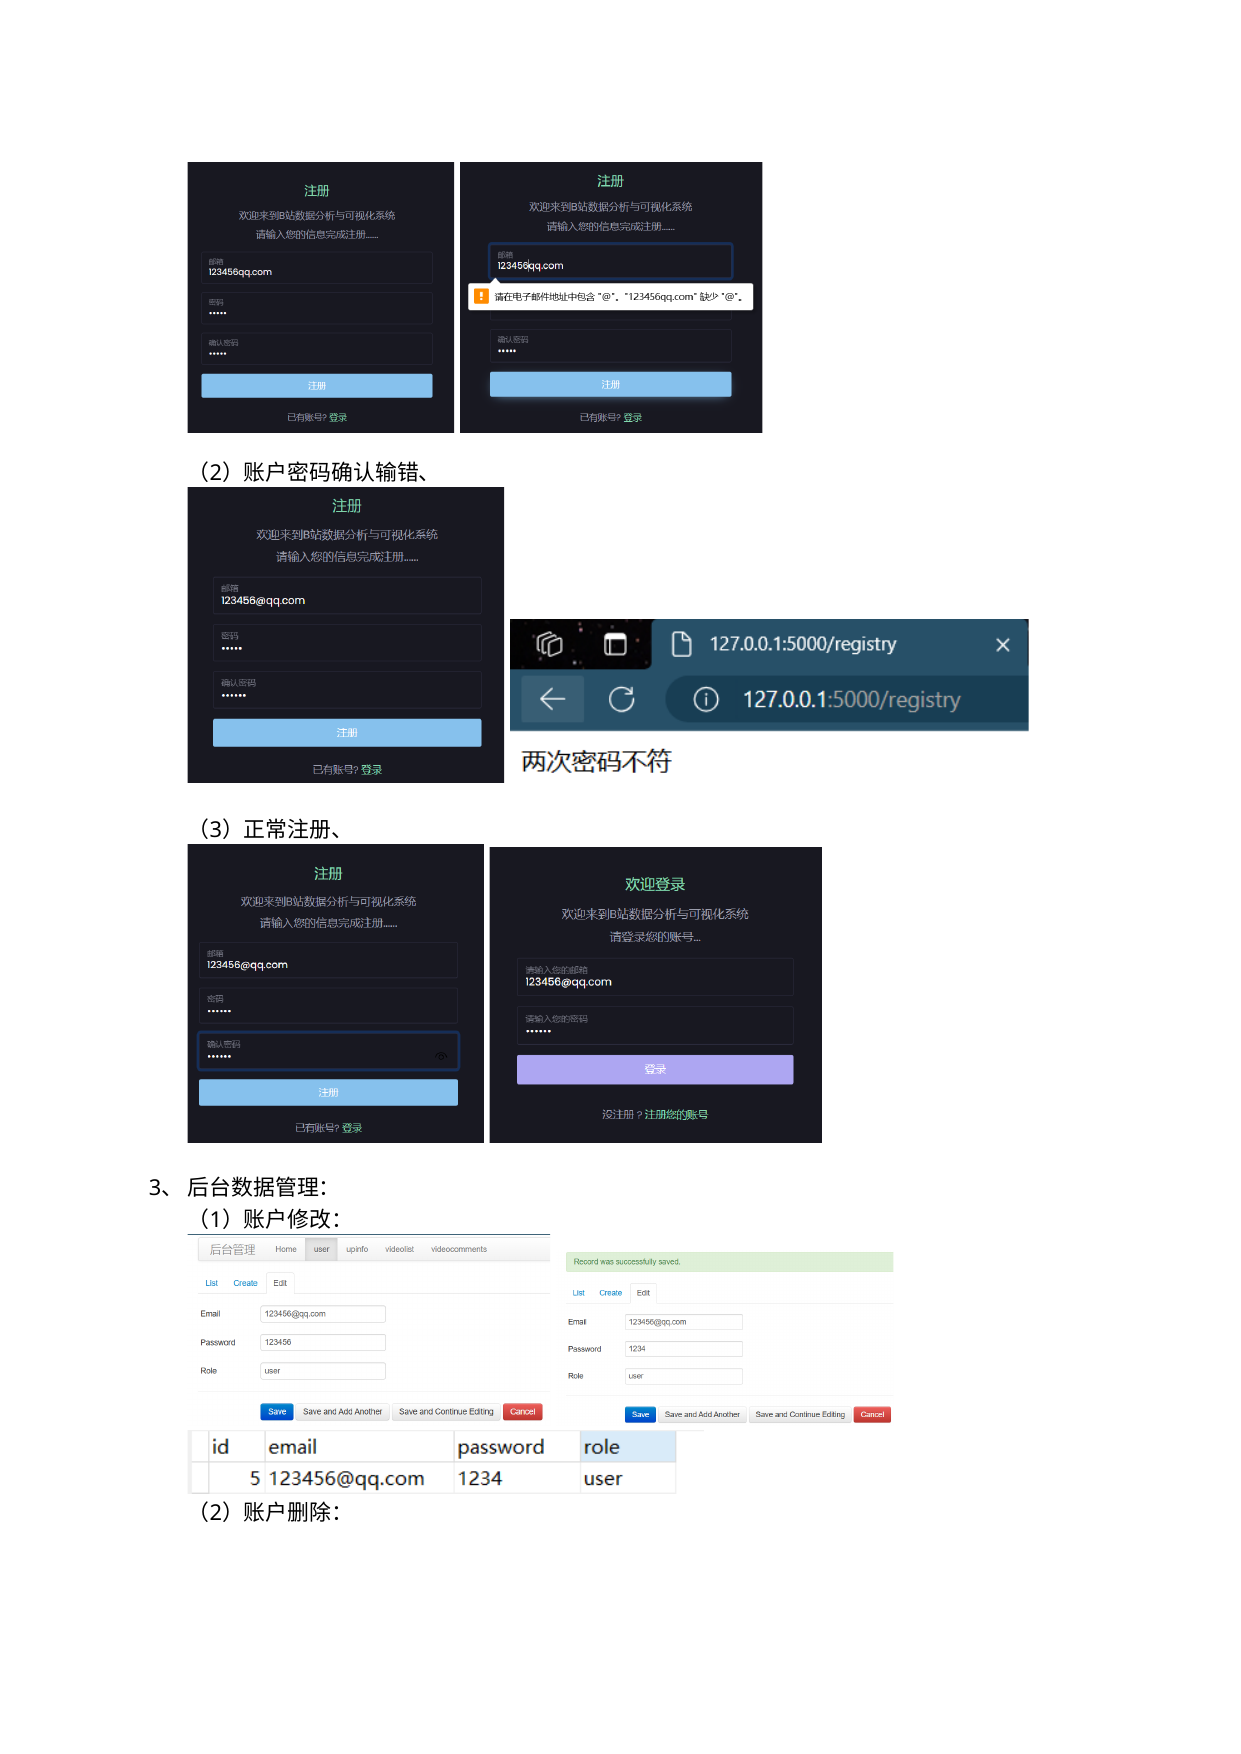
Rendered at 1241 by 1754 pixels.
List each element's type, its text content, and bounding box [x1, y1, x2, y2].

list 后台数据管理： [149, 1169, 1053, 1202]
picture [556, 1250, 894, 1426]
picture [187, 1234, 551, 1426]
list （1）账户修改： [187, 1202, 1053, 1234]
picture [489, 847, 822, 1143]
list （2）账户密码确认输错、 [187, 454, 1053, 487]
picture [187, 487, 505, 783]
picture [460, 162, 763, 433]
picture [187, 162, 455, 433]
list （3）正常注册、 [187, 812, 1053, 844]
list （2）账户删除： [187, 1494, 1053, 1527]
picture [510, 619, 1029, 783]
picture [187, 844, 484, 1143]
picture [187, 1430, 704, 1494]
